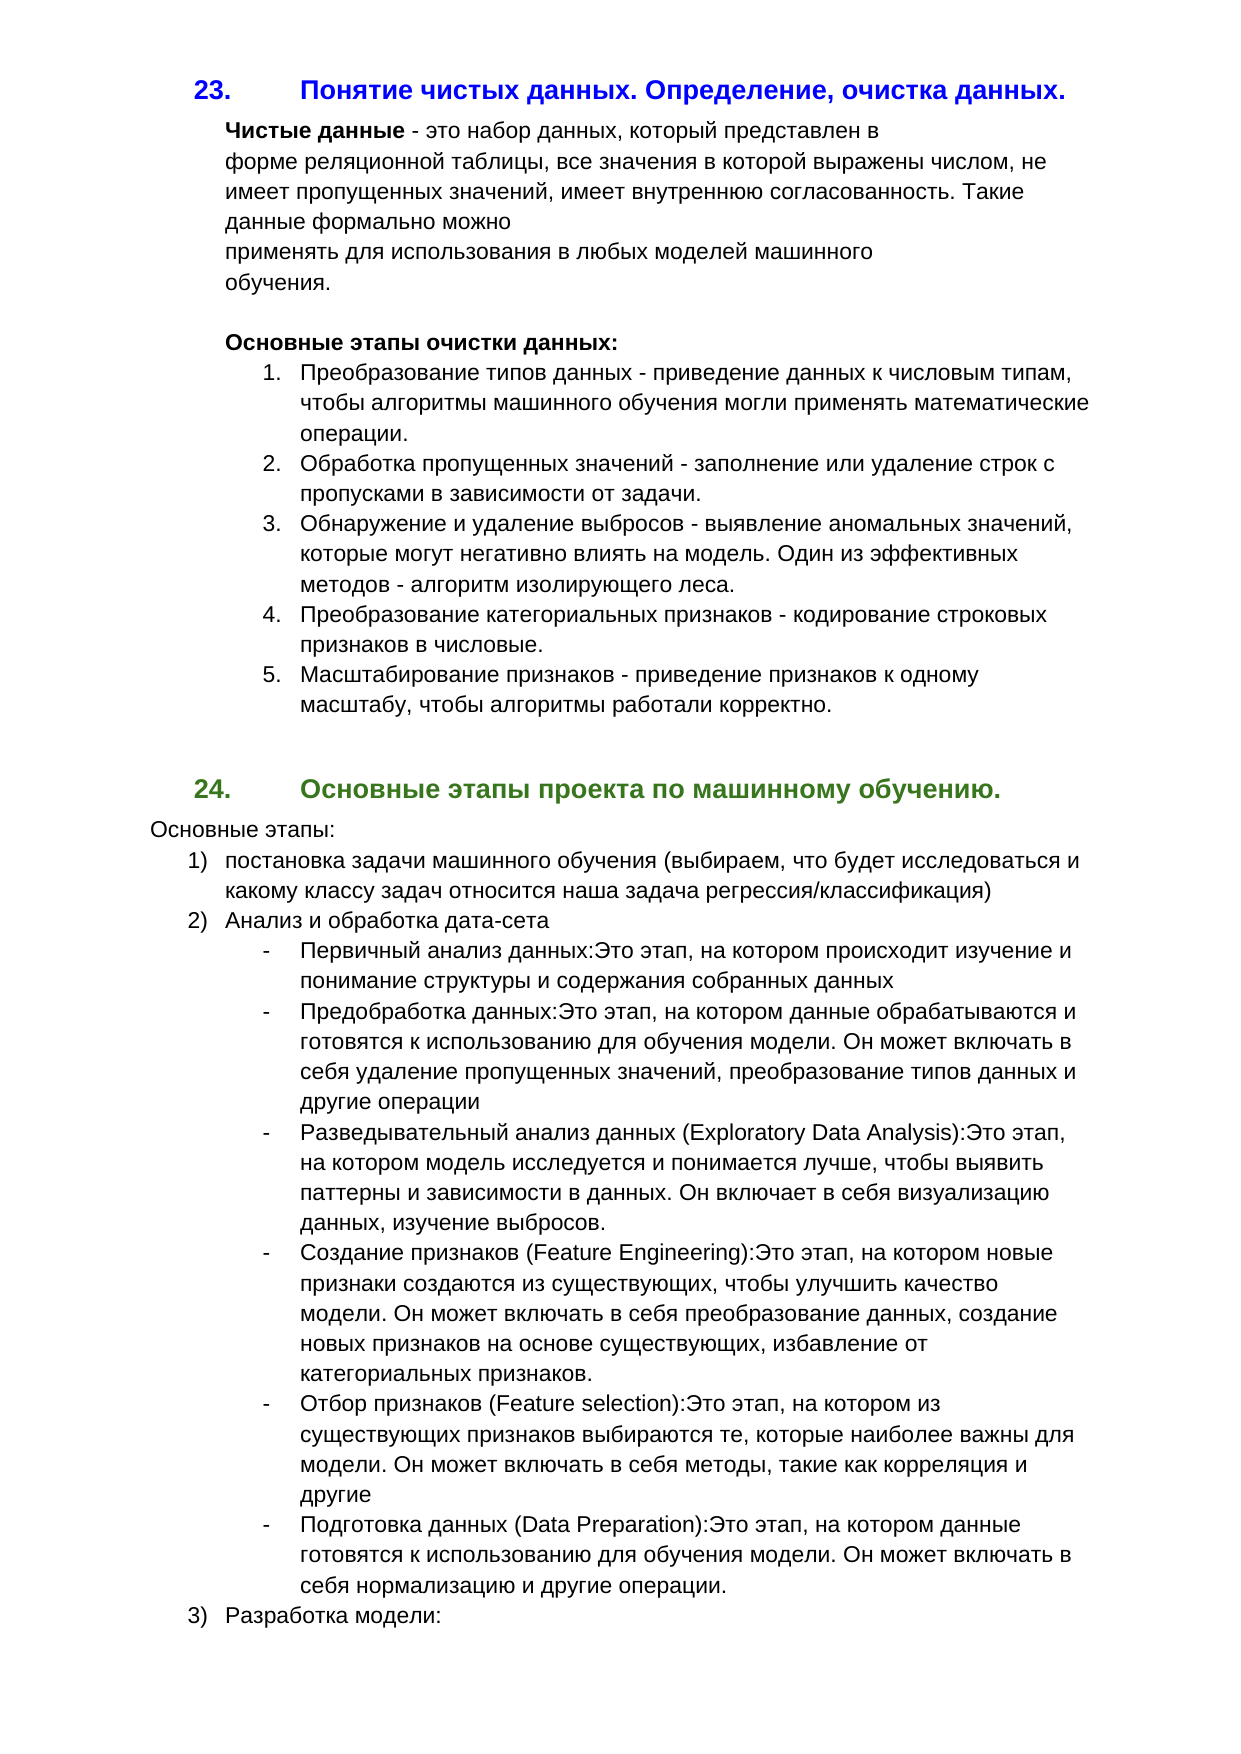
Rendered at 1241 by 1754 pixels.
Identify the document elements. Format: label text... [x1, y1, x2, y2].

list Масштабирование признаков - приведение признаков к одному масштабу, чтобы алгоритмы работали корректно. [262, 661, 1090, 718]
list Разведывательный анализ данных (Exploratory Data Analysis):Это этап, на котором модель исследуется и понимается лучше, чтобы выявить паттерны и зависимости в данных. Он включает в себя визуализацию данных, изучение выбросов. [262, 1118, 1090, 1236]
list Разработка модели: [187, 1602, 1090, 1628]
subtitle Основные этапы проекта по машинному обучению. [150, 773, 1090, 804]
text применять для использования в любых моделей машинного [225, 238, 1090, 265]
list Анализ и обработка дата-сета [187, 907, 1090, 933]
list Преобразование типов данных - приведение данных к числовым типам, чтобы алгоритмы машинного обучения могли применять математические операции. [262, 359, 1090, 446]
text Основные этапы очистки данных: [225, 329, 1090, 355]
text форме реляционной таблицы, все значения в которой выражены числом, не имеет пропущенных значений, имеет внутреннюю согласованность. Такие данные формально можно [225, 148, 1090, 234]
list Создание признаков (Feature Engineering):Это этап, на котором новые признаки создаются из существующих, чтобы улучшить качество модели. Он может включать в себя преобразование данных, создание новых признаков на основе существующих, избавление от категориальных признаков. [262, 1239, 1090, 1387]
list Преобразование категориальных признаков - кодирование строковых признаков в числовые. [262, 601, 1090, 657]
text Чистые данные - это набор данных, который представлен в [225, 117, 1090, 144]
list Обработка пропущенных значений - заполнение или удаление строк с пропусками в зависимости от задачи. [262, 450, 1090, 506]
list Обнаружение и удаление выбросов - выявление аномальных значений, которые могут негативно влиять на модель. Один из эффективных методов - алгоритм изолирующего леса. [262, 510, 1090, 597]
list Предобработка данных:Это этап, на котором данные обрабатываются и готовятся к использованию для обучения модели. Он может включать в себя удаление пропущенных значений, преобразование типов данных и другие операции [262, 998, 1090, 1115]
text Основные этапы: [150, 816, 1090, 843]
text обучения. [225, 268, 1090, 295]
list Подготовка данных (Data Preparation):Это этап, на котором данные готовятся к использованию для обучения модели. Он может включать в себя нормализацию и другие операции. [262, 1511, 1090, 1598]
list Первичный анализ данных:Это этап, на котором происходит изучение и понимание структуры и содержания собранных данных [262, 937, 1090, 994]
list постановка задачи машинного обучения (выбираем, что будет исследоваться и какому классу задач относится наша задача регрессия/классификация) [187, 847, 1090, 903]
subtitle Понятие чистых данных. Определение, очистка данных. [150, 74, 1090, 105]
list Отбор признаков (Feature selection):Это этап, на котором из существующих признаков выбираются те, которые наиболее важны для модели. Он может включать в себя методы, такие как корреляция и другие [262, 1390, 1090, 1507]
